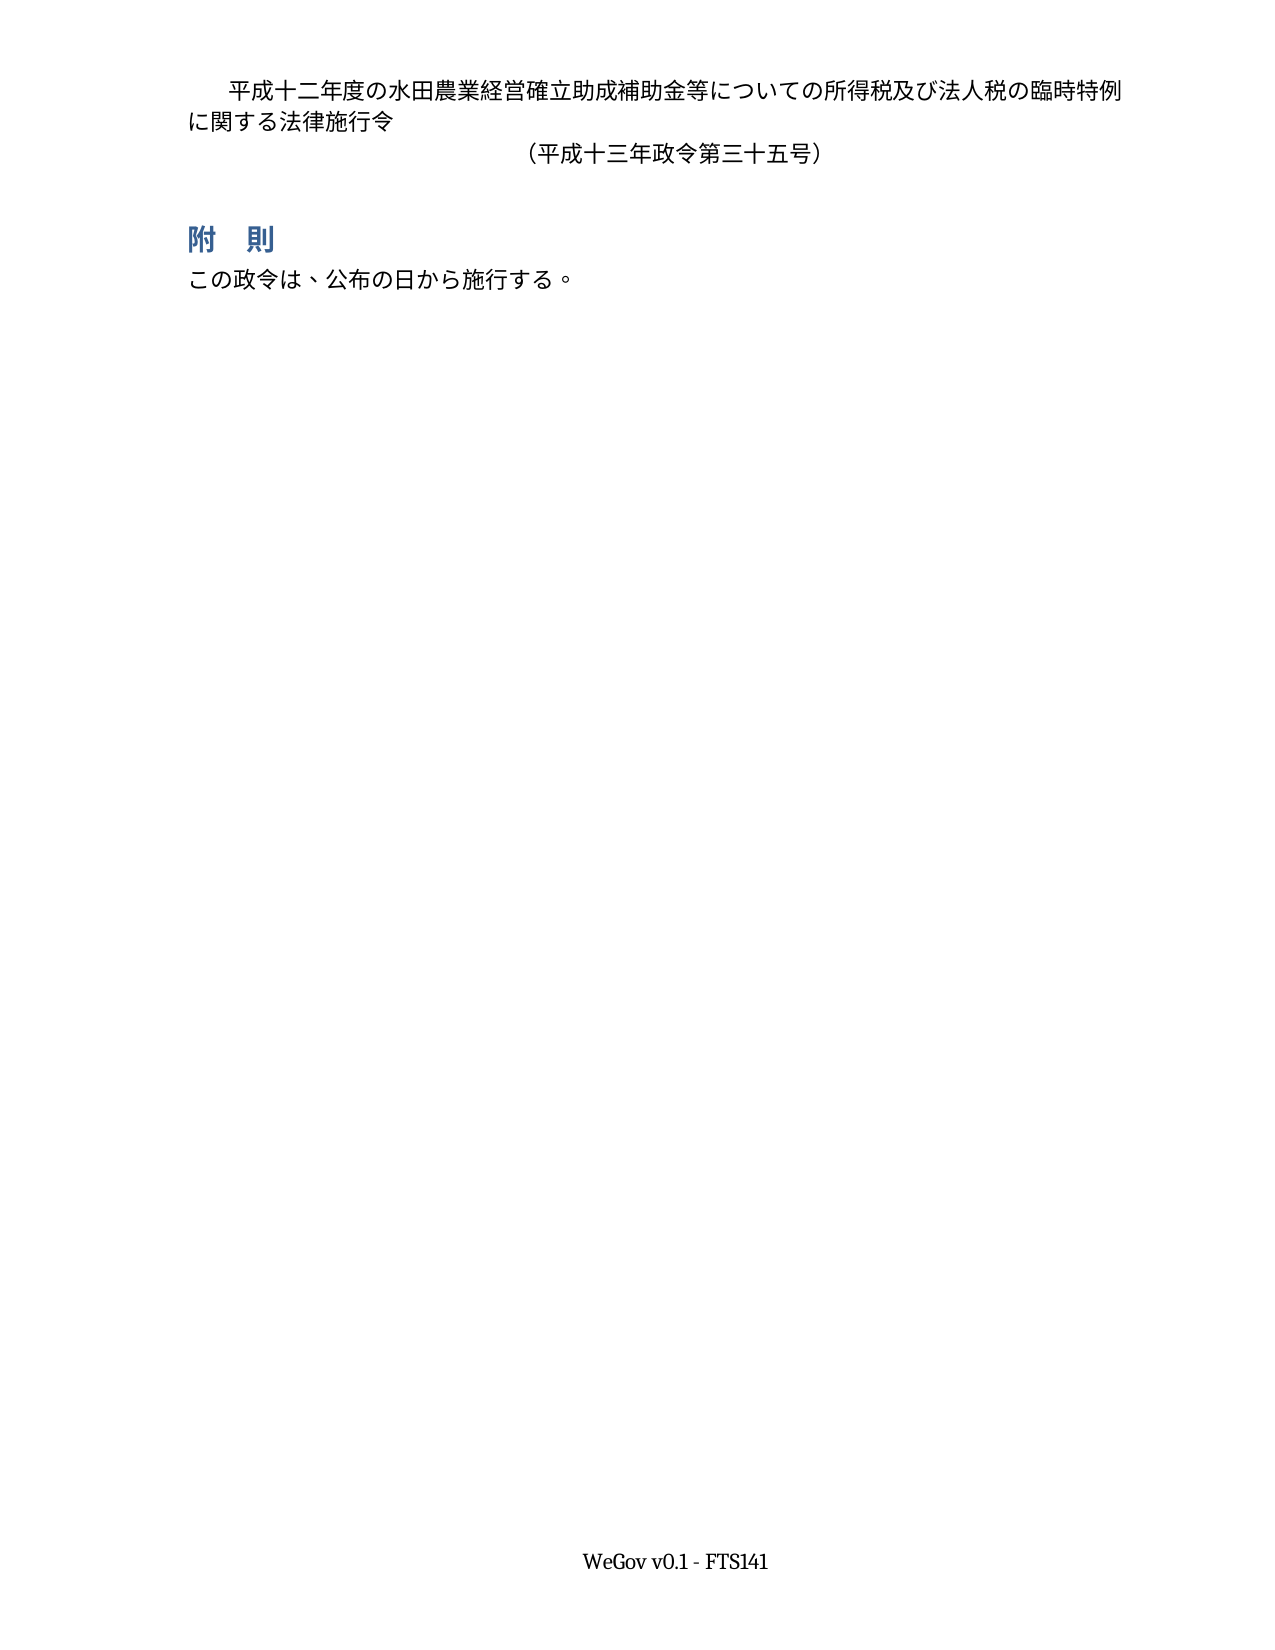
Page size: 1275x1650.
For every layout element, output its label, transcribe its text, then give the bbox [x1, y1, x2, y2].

text この政令は、公布の日から施行する。 [187, 264, 1087, 296]
subtitle 附 則 [187, 219, 1087, 258]
